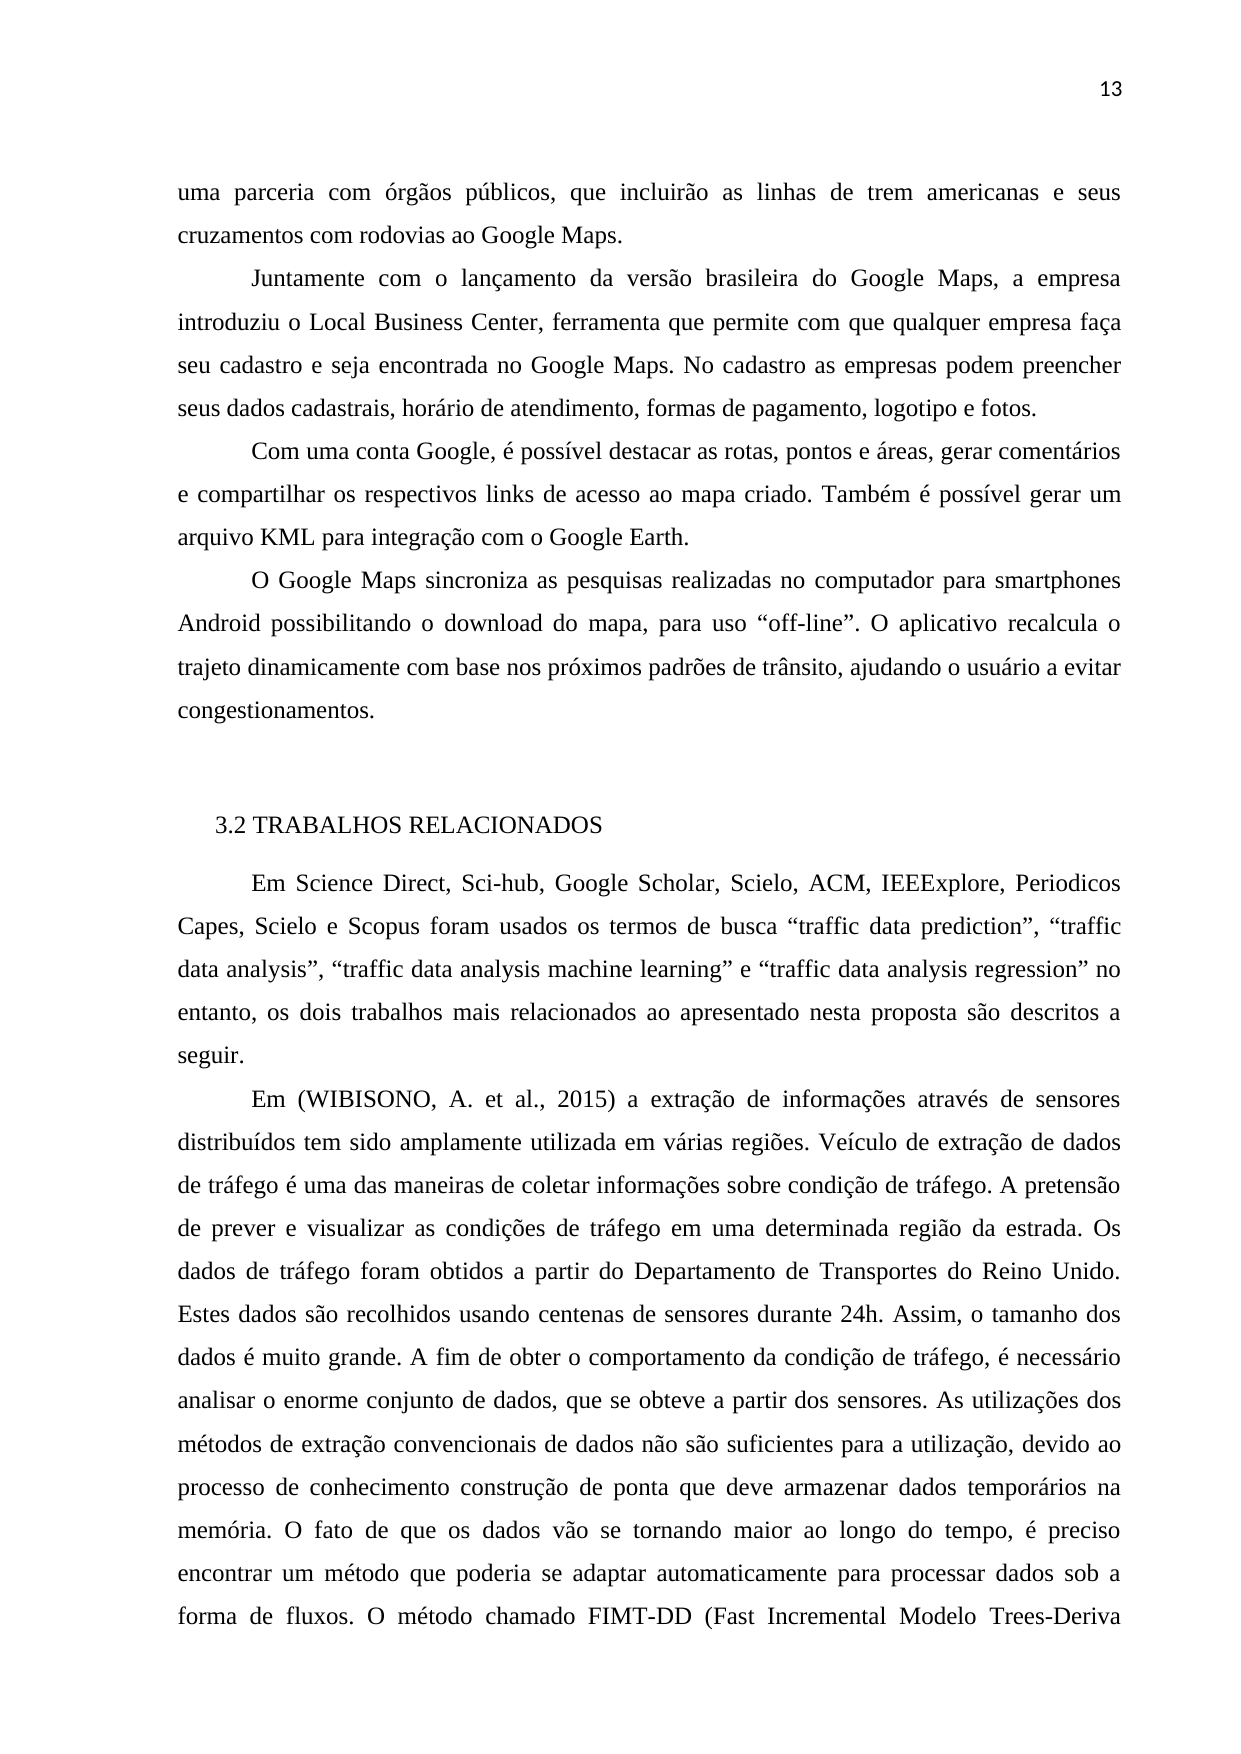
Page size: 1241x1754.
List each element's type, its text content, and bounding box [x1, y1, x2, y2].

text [177, 177, 1122, 249]
text Em Science Direct, Sci-hub, Google Scholar, Scielo, ACM, IEEExplore, Periodicos Capes, Scielo e Scopus foram usados os termos de busca “traffic data prediction”, “traffic data analysis”, “traffic data analysis machine learning” e “traffic data analysis regression” no entanto, os dois trabalhos mais relacionados ao apresentado nesta proposta são descritos a seguir. [177, 868, 1122, 1069]
text O Google Maps sincroniza as pesquisas realizadas no computador para smartphones Android possibilitando o download do mapa, para uso “off-line”. O aplicativo recalcula o trajeto dinamicamente com base nos próximos padrões de trânsito, ajudando o usuário a evitar congestionamentos. [177, 565, 1122, 723]
text Juntamente com o lançamento da versão brasileira do Google Maps, a empresa introduziu o Local Business Center, ferramenta que permite com que qualquer empresa faça seu cadastro e seja encontrada no Google Maps. No cadastro as empresas podem preencher seus dados cadastrais, horário de atendimento, formas de pagamento, logotipo e fotos. [177, 263, 1122, 422]
text Com uma conta Google, é possível destacar as rotas, pontos e áreas, gerar comentários e compartilhar os respectivos links de acesso ao mapa criado. Também é possível gerar um arquivo KML para integração com o Google Earth. [177, 436, 1122, 551]
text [177, 1084, 1122, 1630]
subtitle TRABALHOS RELACIONADOS [215, 810, 1122, 839]
